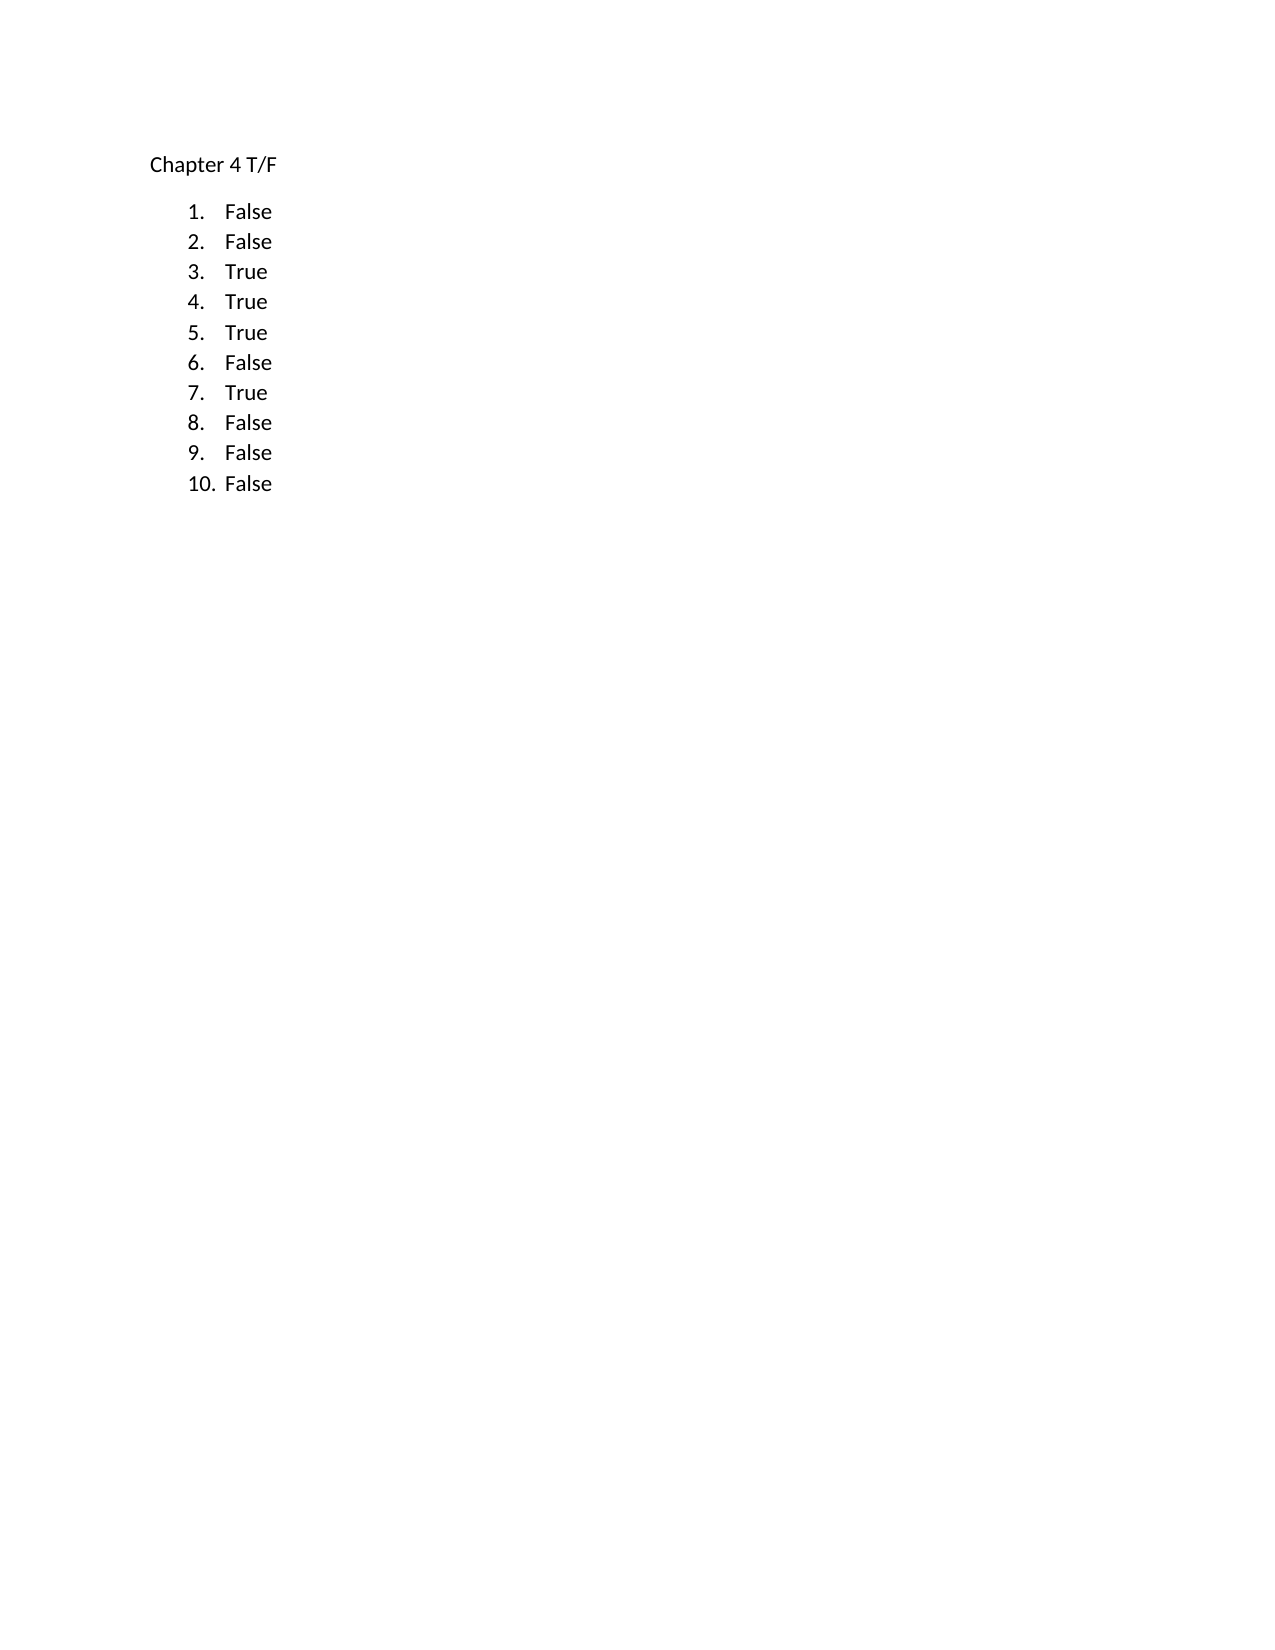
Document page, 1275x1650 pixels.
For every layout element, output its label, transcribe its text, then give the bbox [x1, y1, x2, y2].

text Chapter 4 T/F [150, 150, 1125, 178]
list True [187, 378, 1125, 406]
list False [187, 469, 1125, 497]
list False [187, 408, 1125, 436]
list False [187, 227, 1125, 255]
list True [187, 257, 1125, 285]
list False [187, 197, 1125, 225]
list False [187, 438, 1125, 467]
list True [187, 287, 1125, 316]
list True [187, 318, 1125, 346]
list False [187, 348, 1125, 376]
